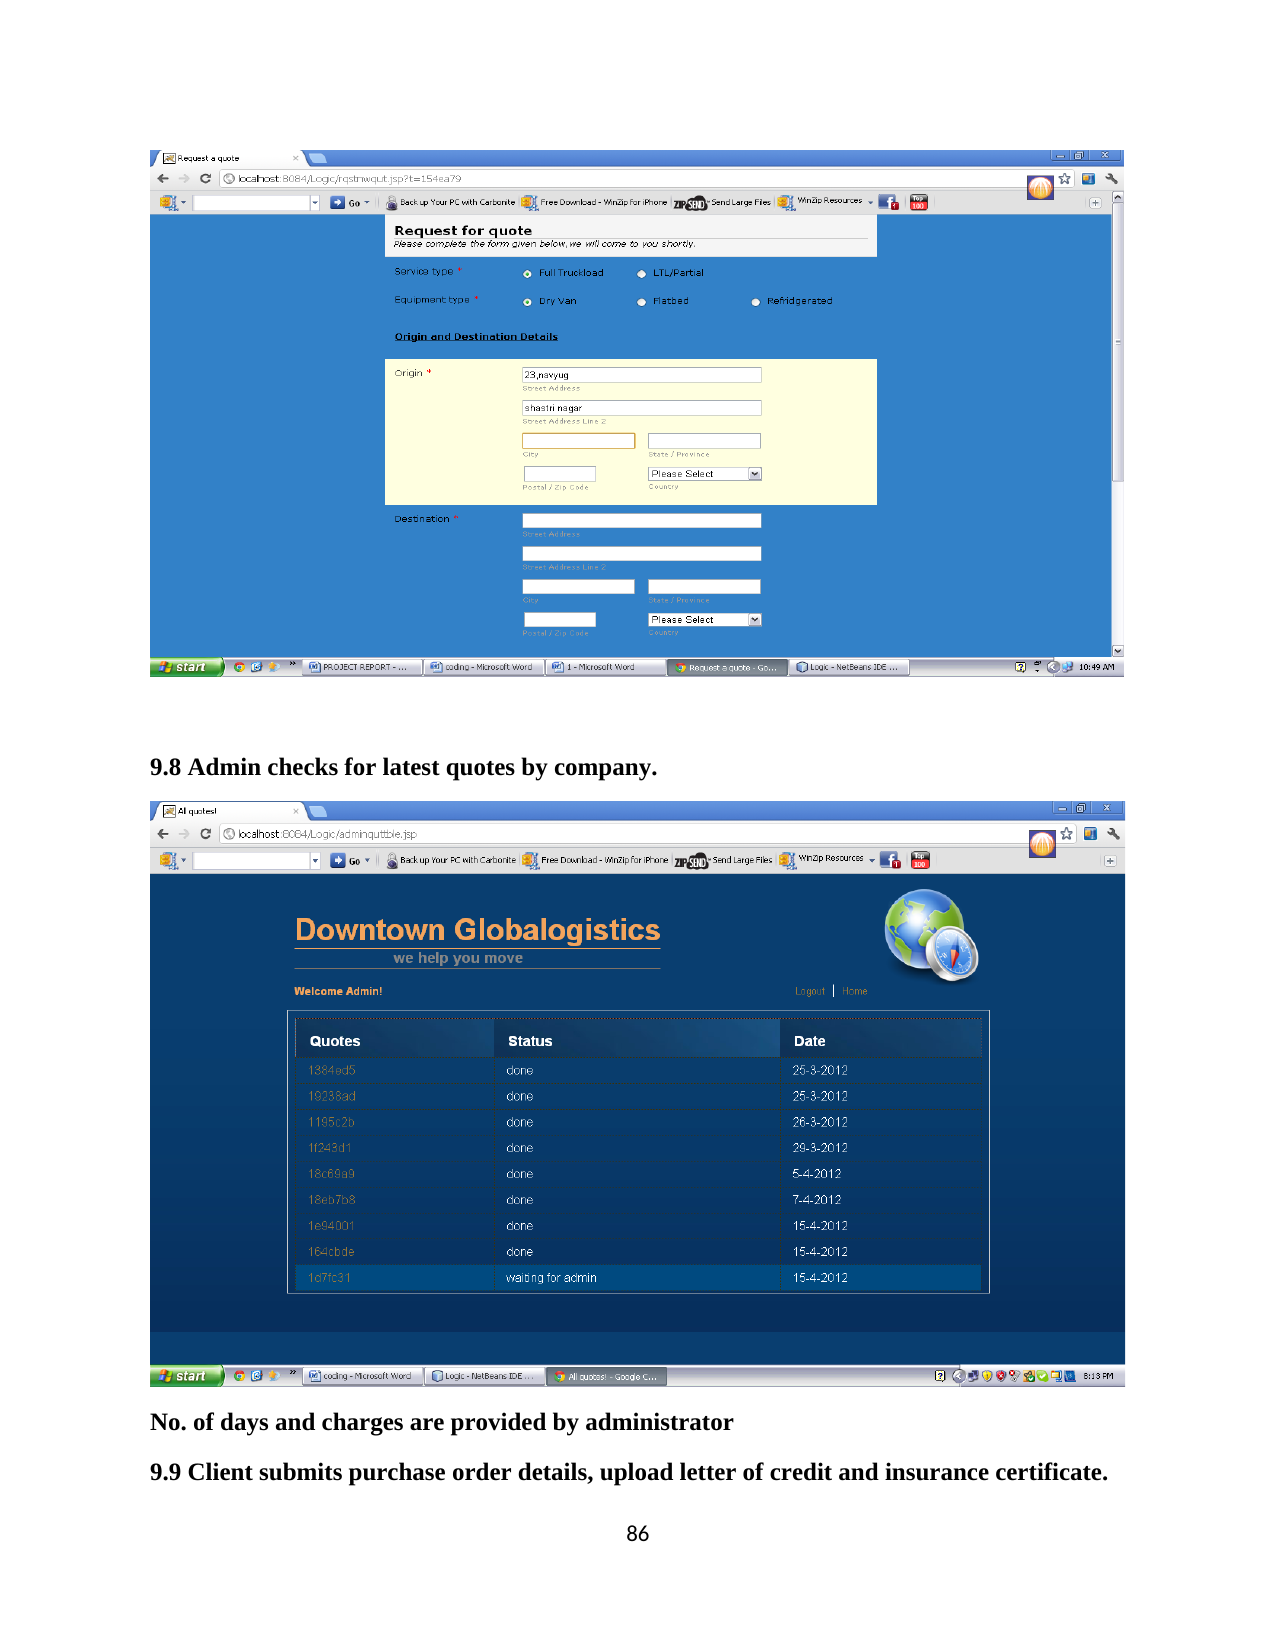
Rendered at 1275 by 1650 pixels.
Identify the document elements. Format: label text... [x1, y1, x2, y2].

text 9.8 Admin checks for latest quotes by company. [150, 752, 1125, 781]
text 9.9 Client submits purchase order details, upload letter of credit and insurance certificate. [150, 1457, 1125, 1486]
picture [150, 801, 1125, 1387]
text No. of days and charges are provided by administrator [150, 1407, 1125, 1436]
picture [150, 150, 1124, 677]
